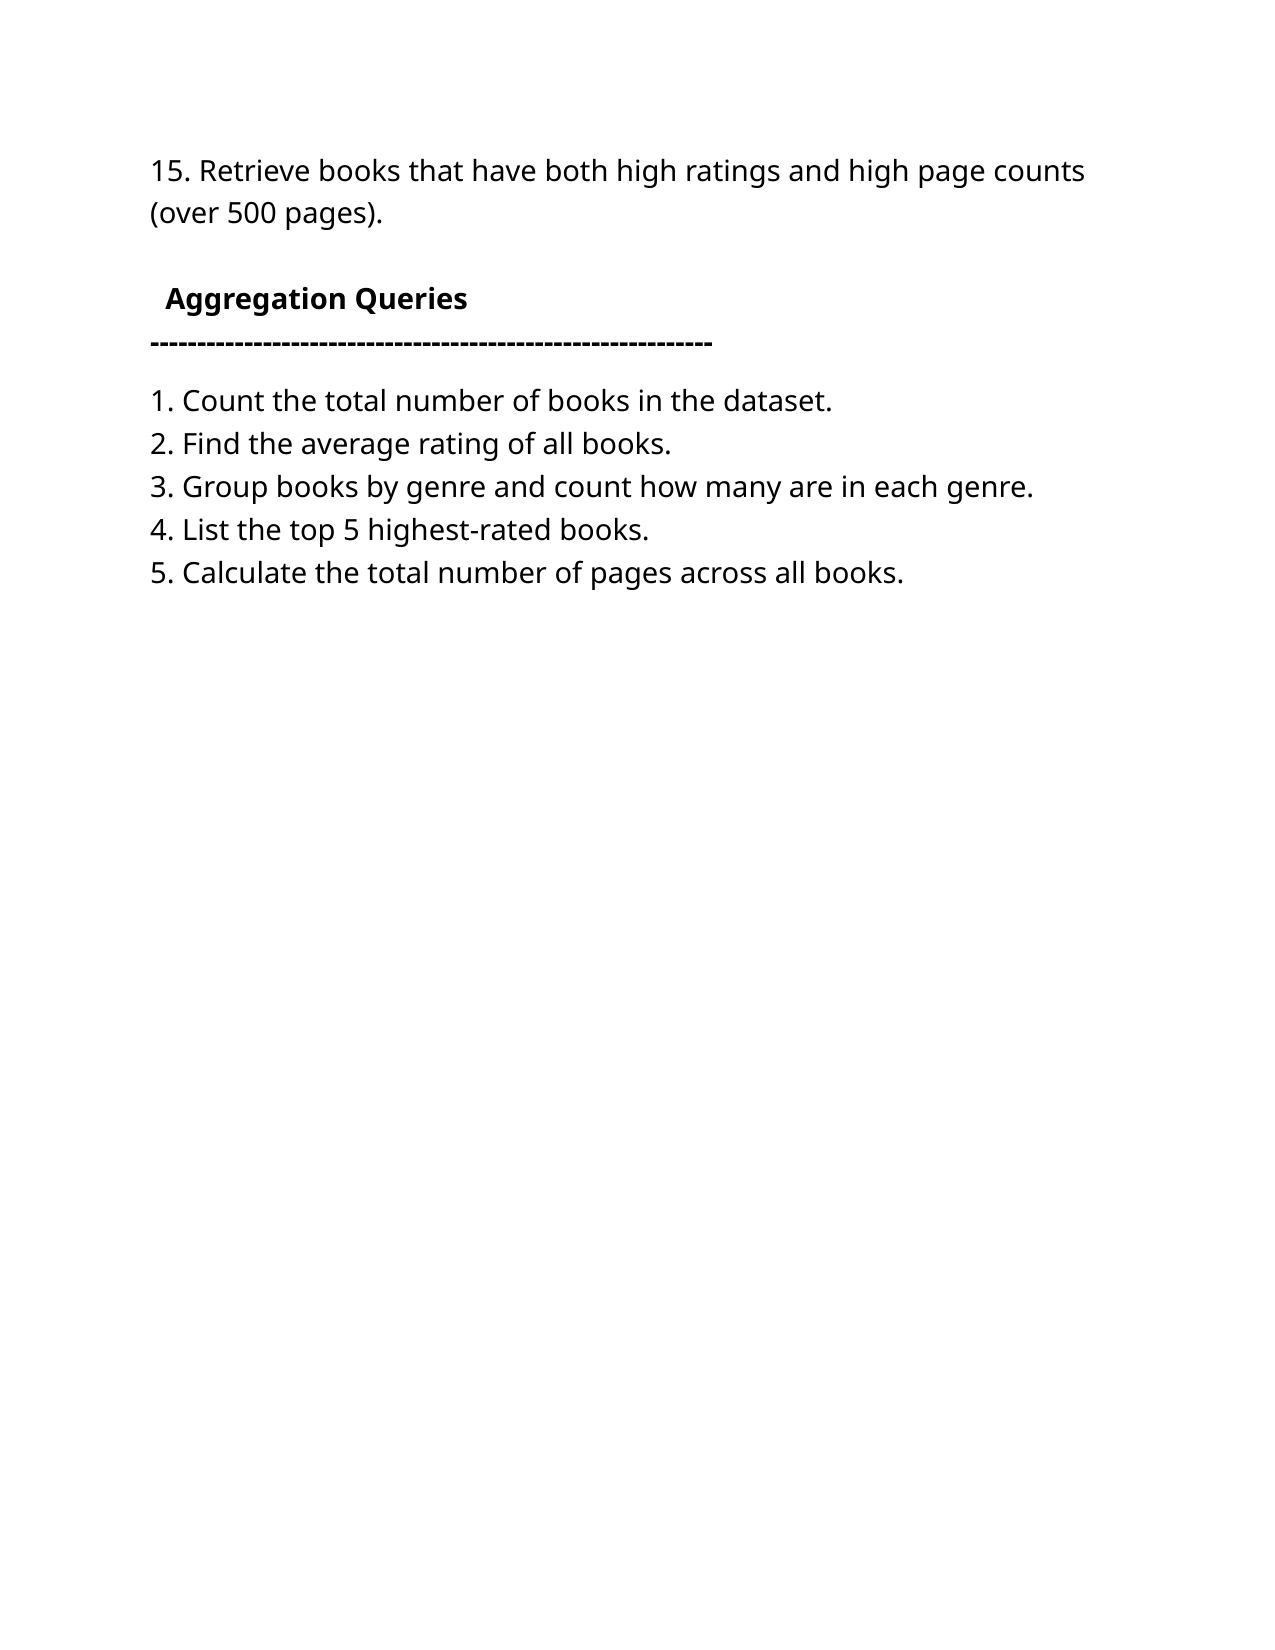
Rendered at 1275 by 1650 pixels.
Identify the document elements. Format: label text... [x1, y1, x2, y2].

text 1. Count the total number of books in the dataset. 2. Find the average rating of all books. 3. Group books by genre and count how many are in each genre. 4. List the top 5 highest-rated books. 5. Calculate the total number of pages across all books. [150, 381, 1125, 622]
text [150, 150, 1125, 361]
